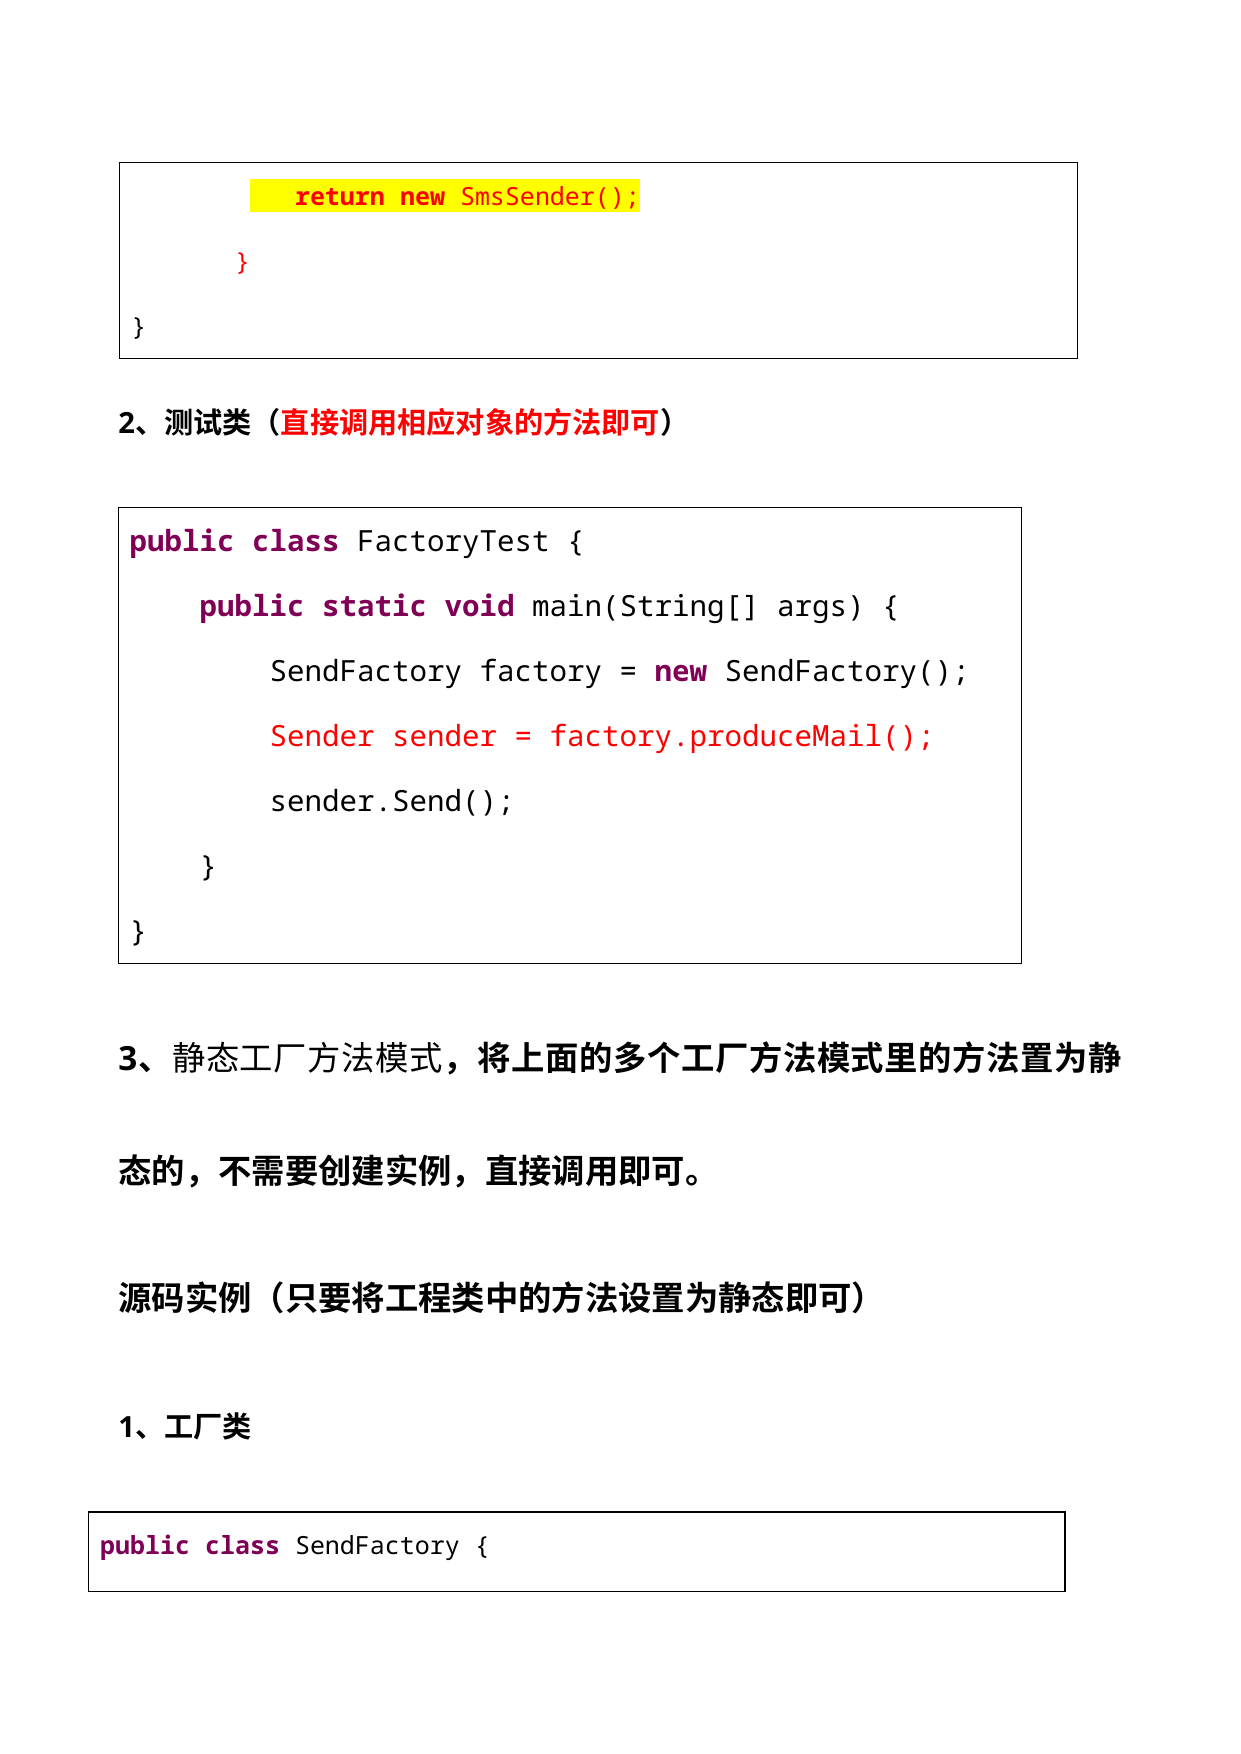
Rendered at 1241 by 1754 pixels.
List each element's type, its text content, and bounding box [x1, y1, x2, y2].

subtitle 1、工厂类 [118, 1393, 1122, 1458]
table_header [120, 163, 1077, 358]
subtitle 3、静态工厂方法模式，将上面的多个工厂方法模式里的方法置为静态的，不需要创建实例，直接调用即可。 [118, 1024, 1122, 1201]
subtitle 源码实例（只要将工程类中的方法设置为静态即可） [118, 1263, 1122, 1328]
table_header public class FactoryTest { public static void main(String[] args) { SendFactory factory = new SendFactory(); Sender sender = factory.produceMail(); sender.Send(); } } [119, 508, 1021, 963]
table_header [89, 1513, 1064, 1591]
subtitle 2、测试类（直接调用相应对象的方法即可） [118, 388, 1122, 453]
